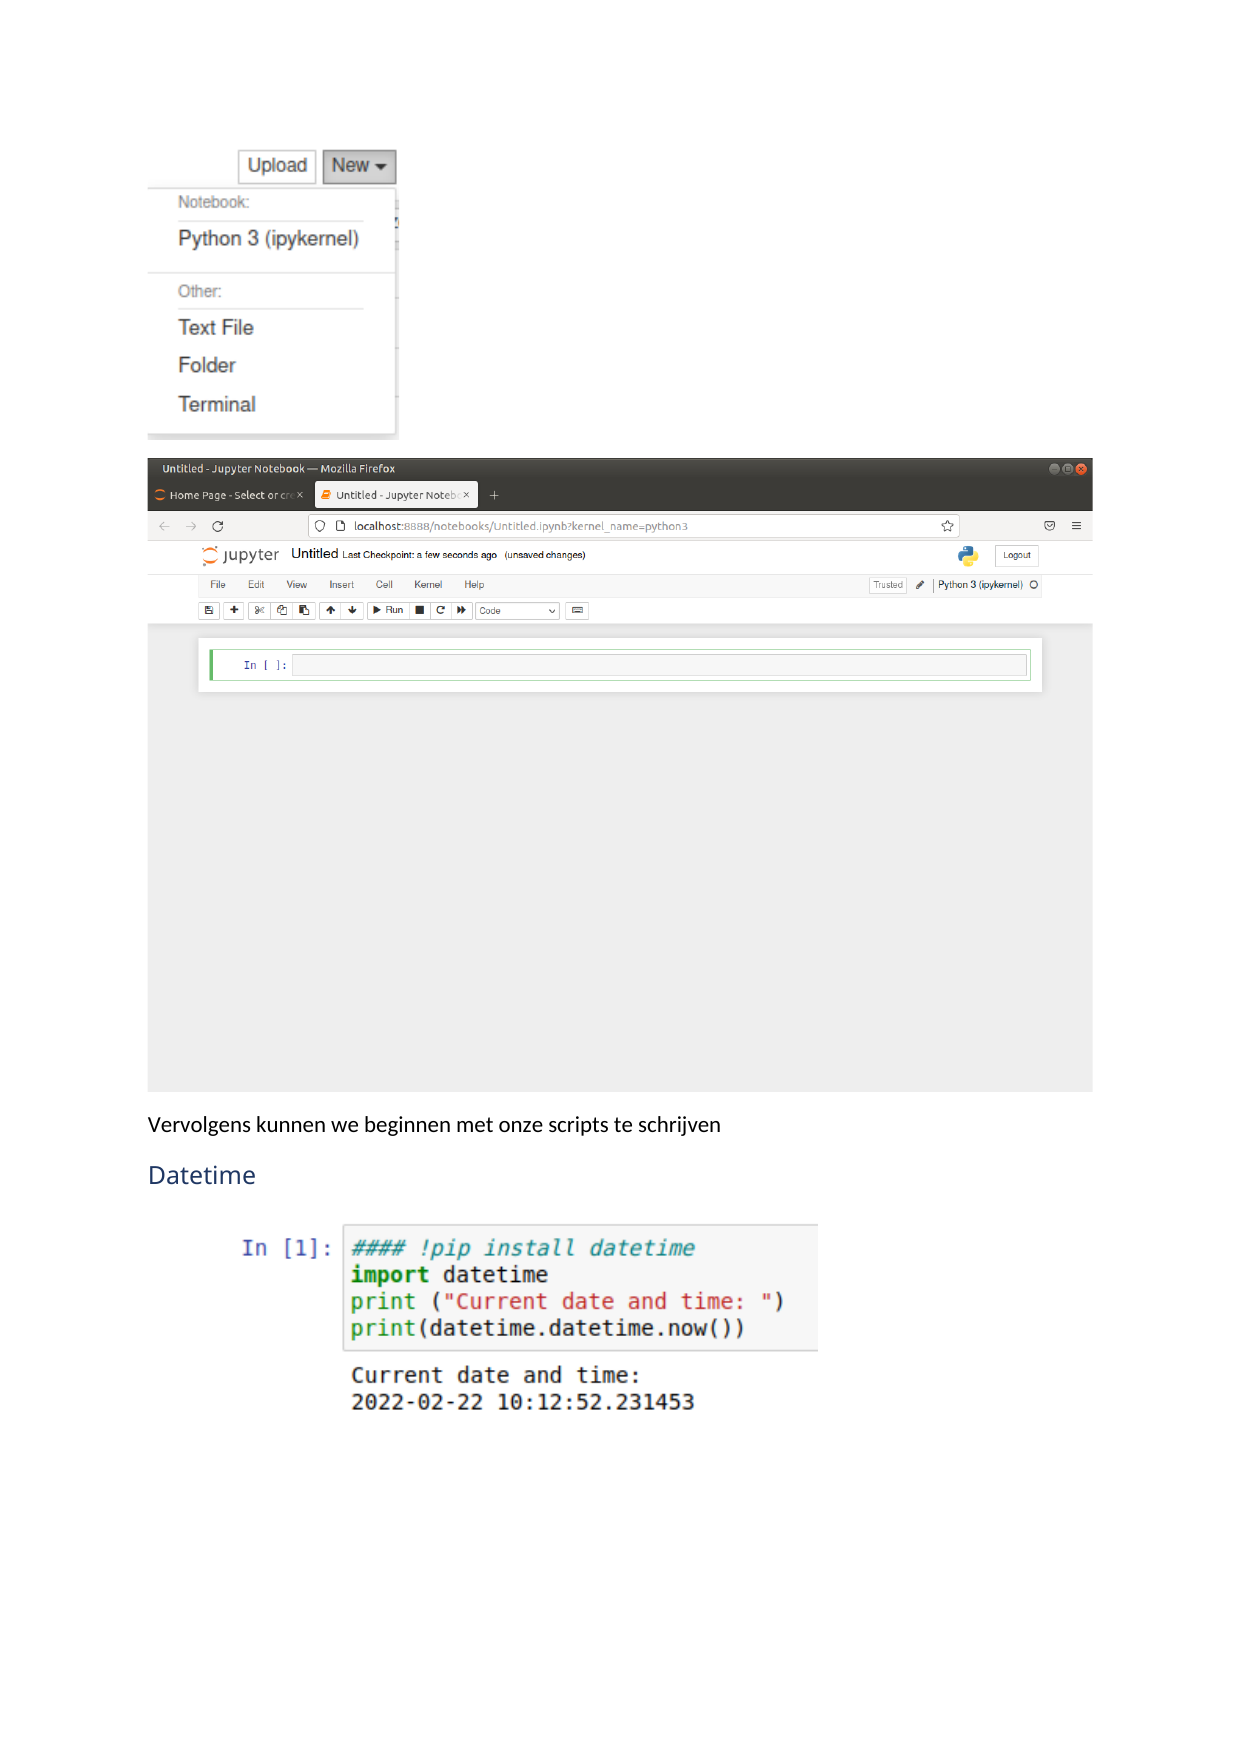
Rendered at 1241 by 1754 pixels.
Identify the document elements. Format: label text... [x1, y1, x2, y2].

subtitle Datetime [148, 1157, 1093, 1191]
picture [147, 458, 1093, 1092]
picture [147, 1194, 818, 1435]
picture [147, 147, 400, 440]
text Vervolgens kunnen we beginnen met onze scripts te schrijven [148, 1110, 1093, 1138]
